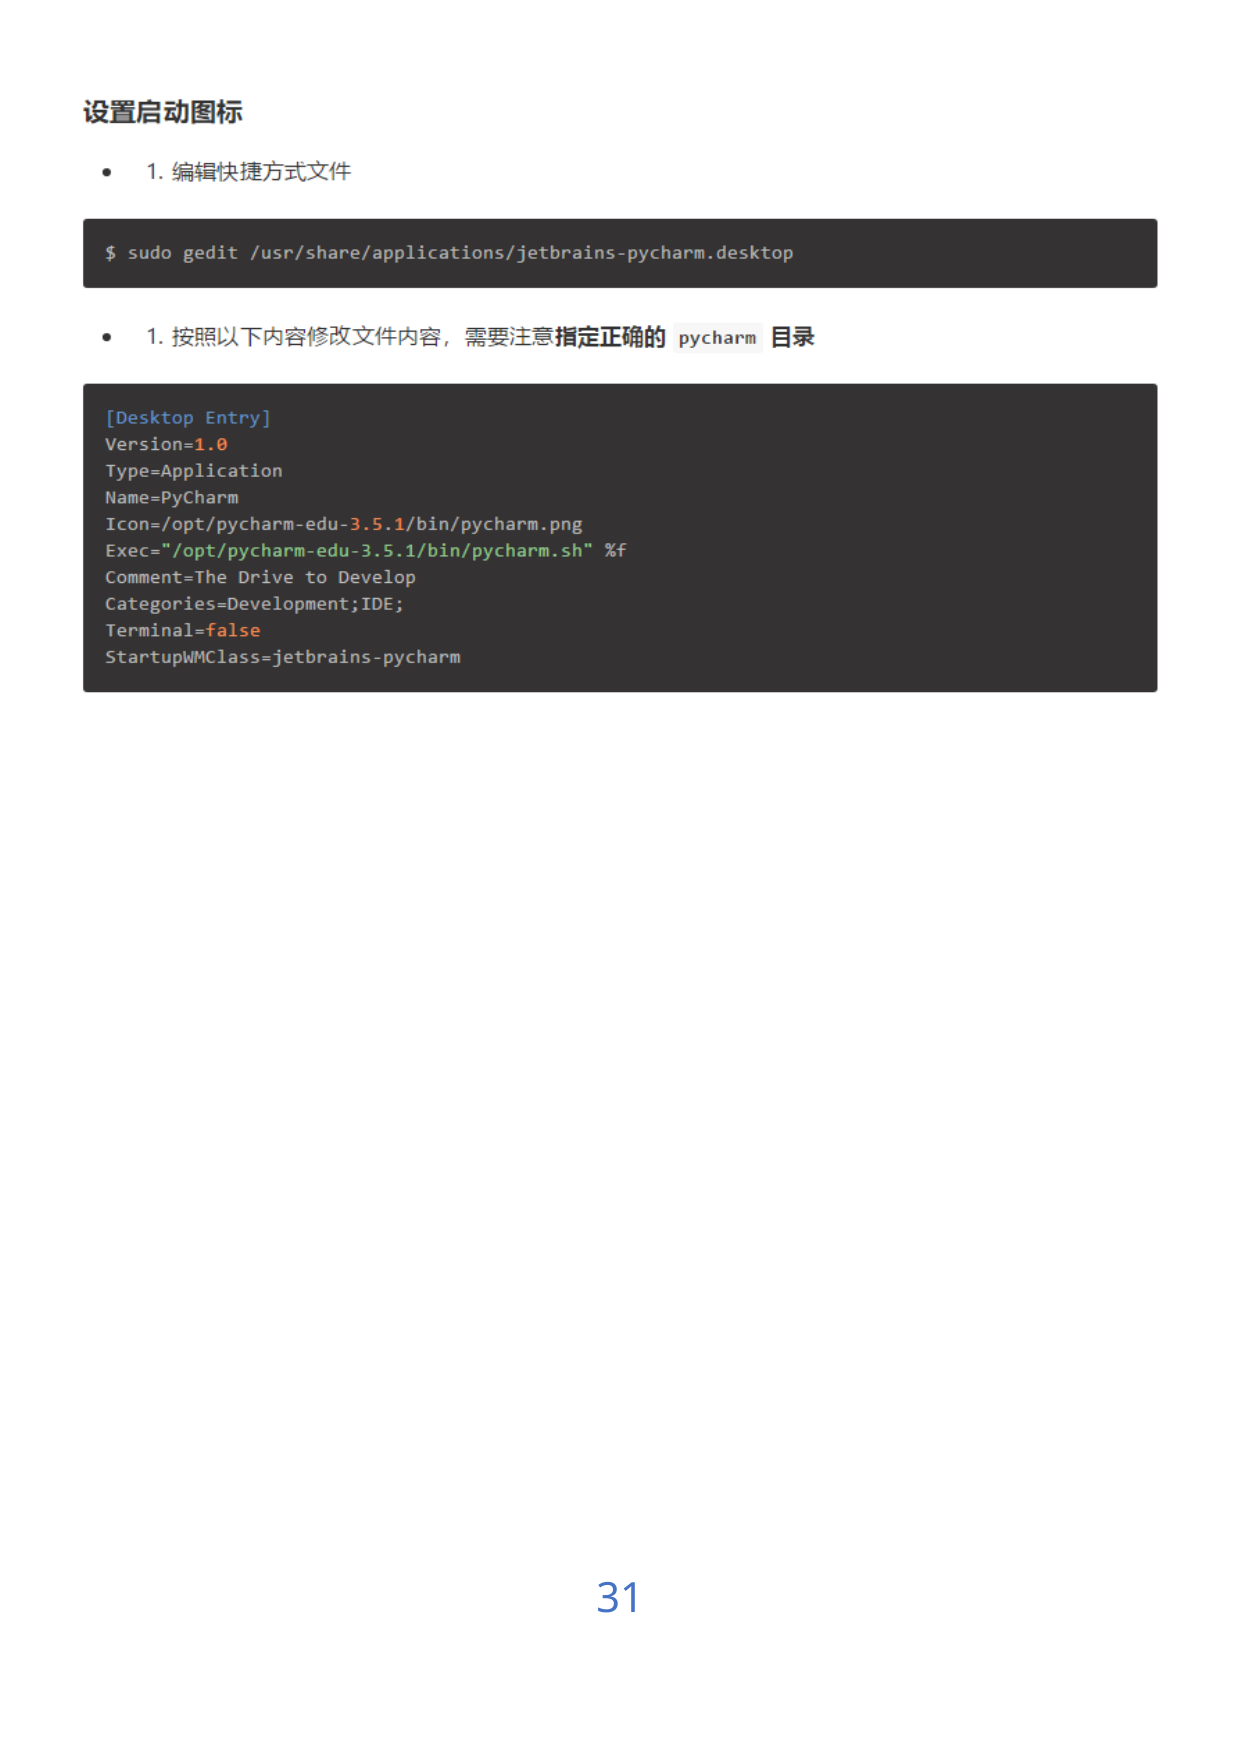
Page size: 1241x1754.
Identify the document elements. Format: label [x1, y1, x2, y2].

picture [75, 90, 1166, 703]
